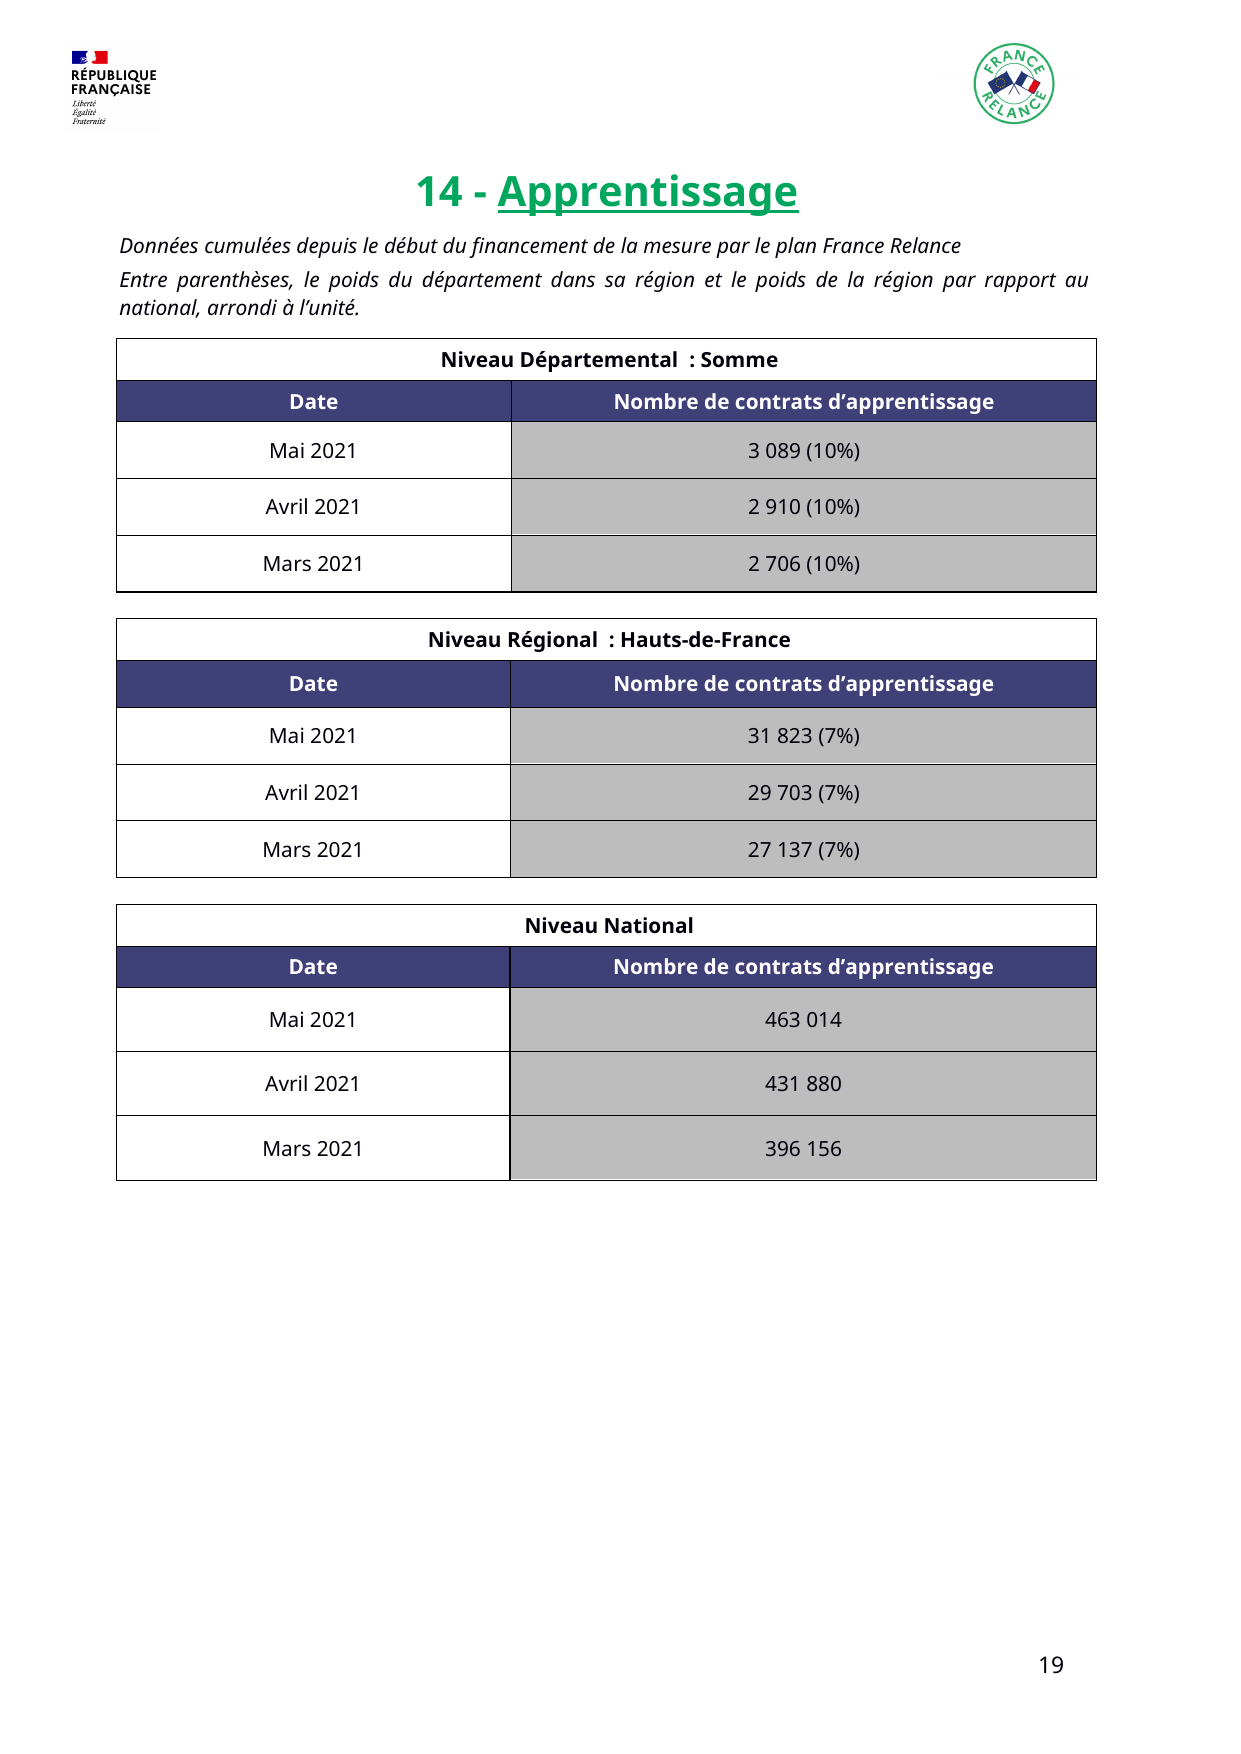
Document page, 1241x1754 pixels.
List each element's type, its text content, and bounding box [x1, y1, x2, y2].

table_cell Nombre de contrats d’apprentissage [511, 947, 1096, 987]
table_cell Mai 2021 [117, 988, 509, 1051]
table_cell Avril 2021 [117, 765, 510, 820]
table_cell 2 706 (10%) [512, 536, 1096, 591]
table_cell 3 089 (10%) [512, 422, 1096, 478]
text Données cumulées depuis le début du financement de la mesure par le plan France Relance [119, 231, 1094, 260]
table_cell Mai 2021 [117, 708, 510, 763]
text Entre parenthèses, le poids du département dans sa région et le poids de la région par rapport au national, arrondi à l’unité. [119, 265, 1094, 322]
table_header Niveau Départemental : Somme [117, 339, 1096, 380]
table_cell 431 880 [511, 1052, 1096, 1115]
table_cell Avril 2021 [117, 1052, 509, 1115]
table_cell 27 137 (7%) [511, 821, 1096, 877]
table_cell 463 014 [511, 988, 1096, 1051]
table_cell 31 823 (7%) [511, 708, 1096, 763]
table_cell Date [117, 947, 509, 987]
table_cell Date [117, 661, 510, 707]
table_cell Nombre de contrats d’apprentissage [511, 661, 1096, 707]
picture [60, 39, 163, 133]
table_cell Mai 2021 [117, 422, 511, 478]
table_header Niveau Régional : Hauts-de-France [117, 619, 1096, 660]
picture [935, 31, 1082, 126]
table_cell Mars 2021 [117, 1116, 509, 1179]
table_cell Mars 2021 [117, 821, 510, 877]
table_header Niveau National [117, 905, 1096, 946]
table_cell 2 910 (10%) [512, 479, 1096, 534]
table_cell Avril 2021 [117, 479, 511, 534]
table_cell Nombre de contrats d’apprentissage [512, 381, 1096, 421]
table_cell 396 156 [511, 1116, 1096, 1179]
table_cell 29 703 (7%) [511, 765, 1096, 820]
subtitle 14 - Apprentissage [119, 162, 1094, 219]
table_cell Mars 2021 [117, 536, 511, 591]
table_cell Date [117, 381, 511, 421]
